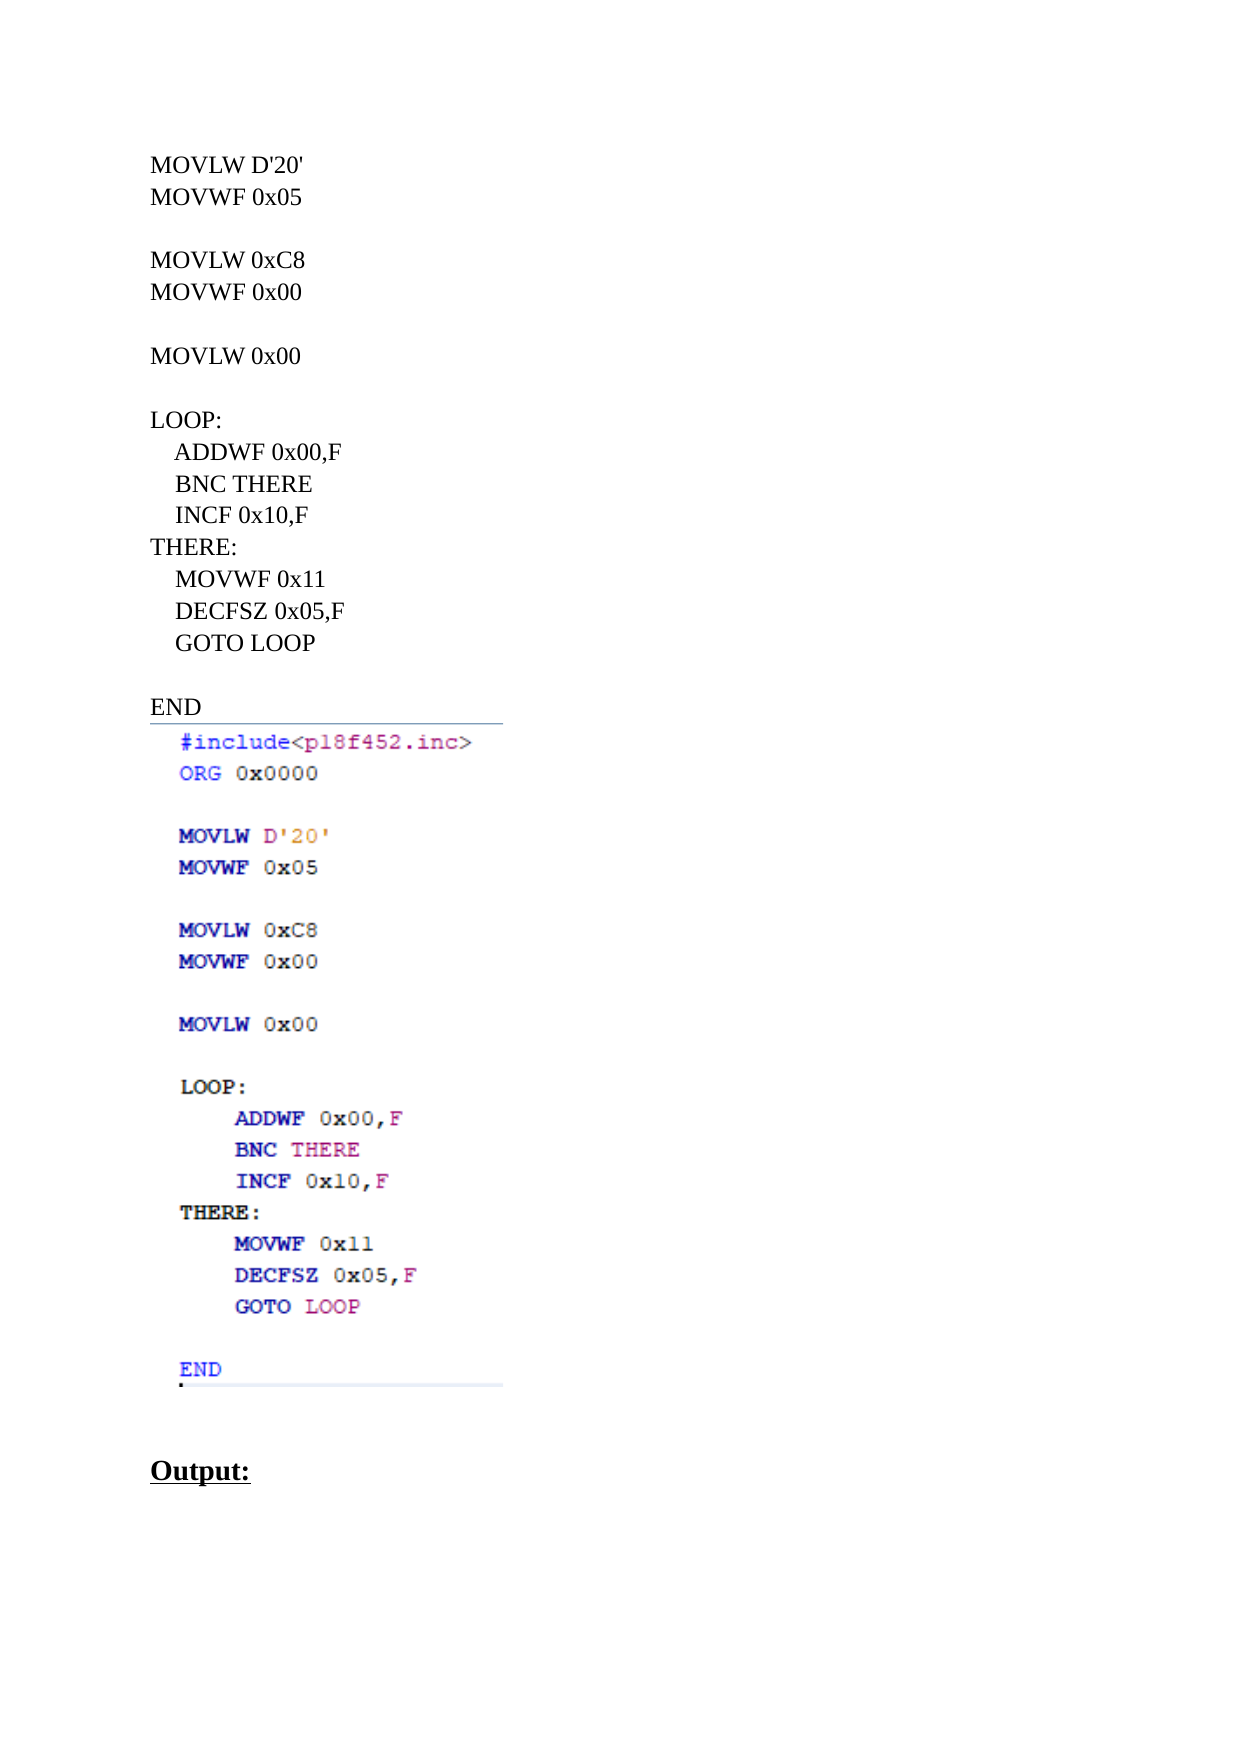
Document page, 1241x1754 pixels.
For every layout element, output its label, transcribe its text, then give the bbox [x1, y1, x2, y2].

text LOOP: [150, 405, 1090, 434]
text BNC THERE [150, 469, 1090, 497]
text ADDWF 0x00,F [150, 437, 1090, 466]
picture [150, 723, 504, 1387]
text END [150, 692, 1090, 721]
text MOVLW 0xC8 [150, 246, 1090, 274]
text Output: [150, 1453, 1090, 1487]
text THERE: [150, 532, 1090, 561]
text MOVLW D'20' [150, 150, 1090, 179]
text MOVWF 0x05 [150, 182, 1090, 211]
text GOTO LOOP [150, 628, 1090, 657]
text MOVLW 0x00 [150, 341, 1090, 370]
text MOVWF 0x11 [150, 564, 1090, 593]
text INCF 0x10,F [150, 501, 1090, 529]
text DECFSZ 0x05,F [150, 596, 1090, 625]
text MOVWF 0x00 [150, 277, 1090, 306]
